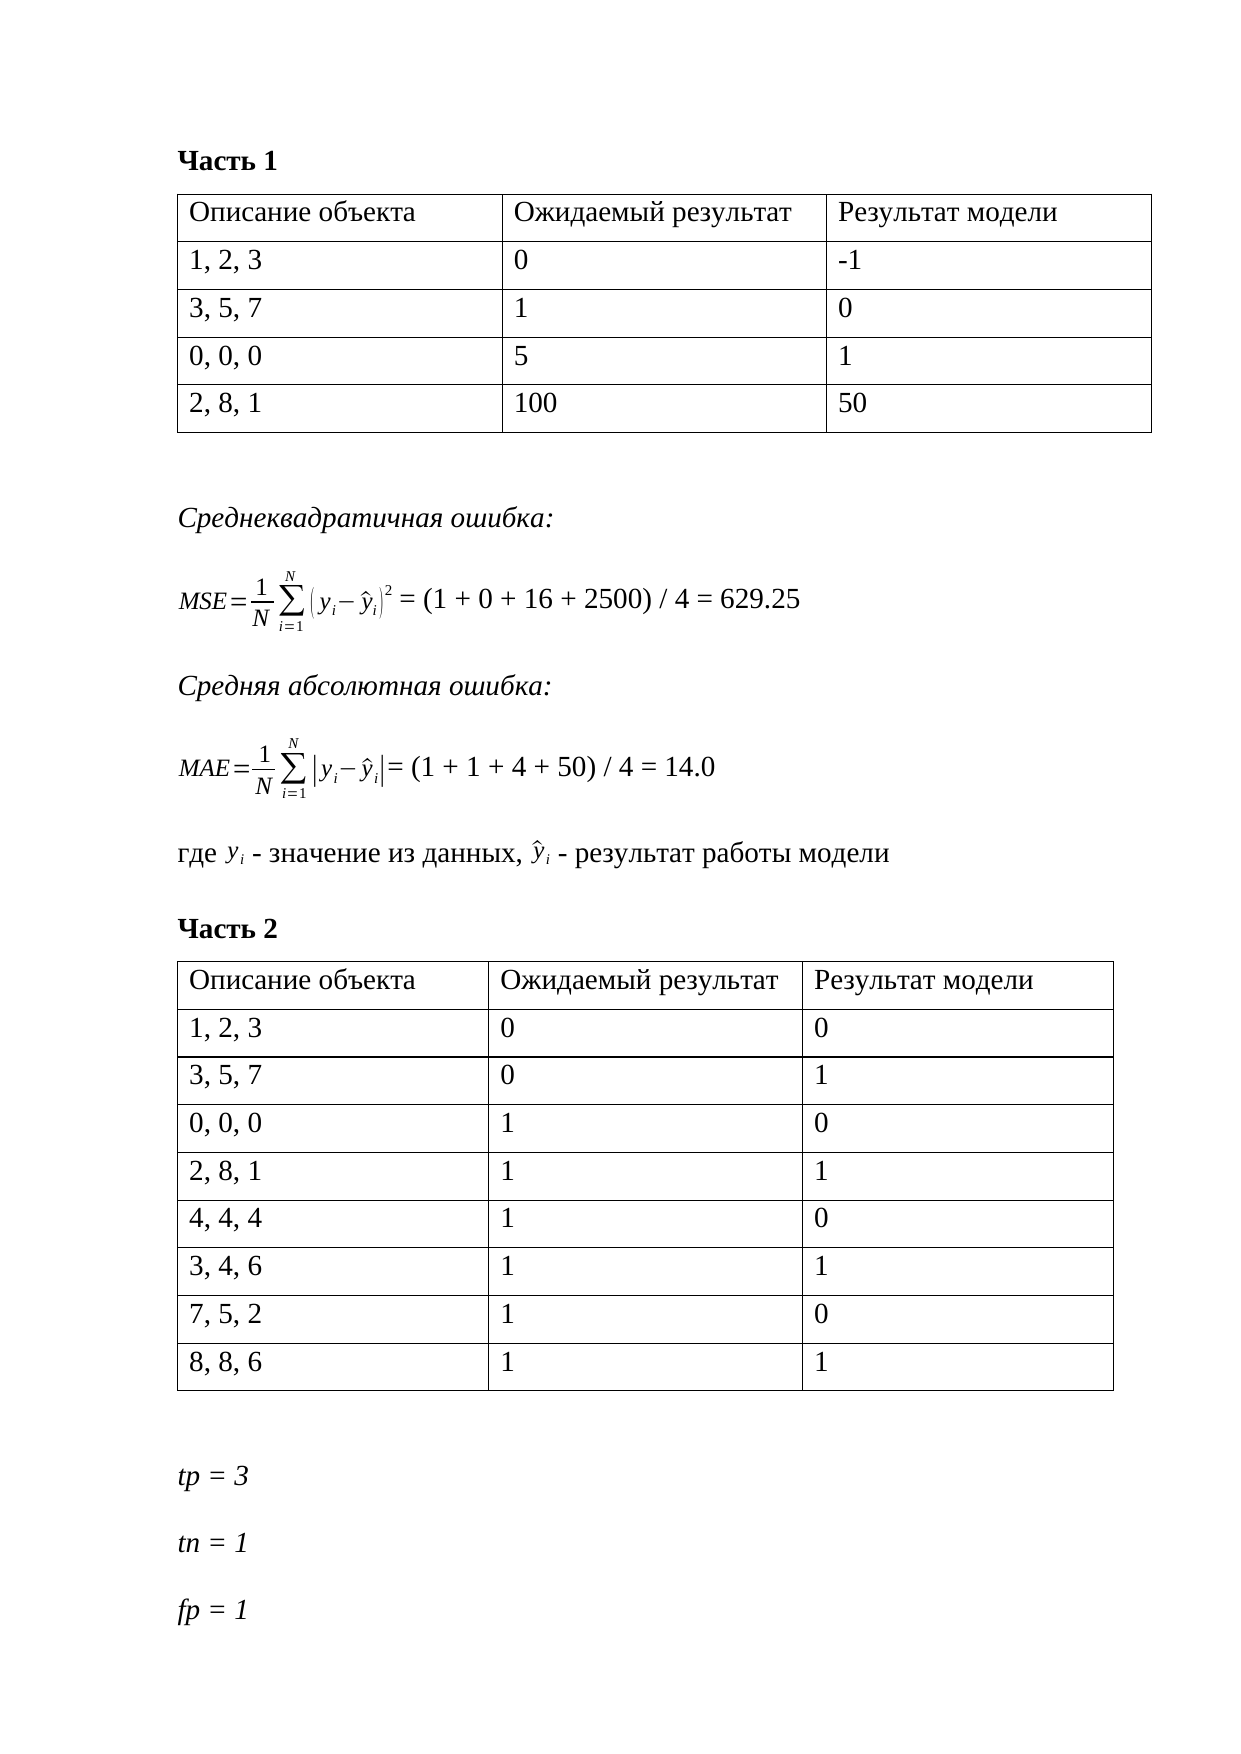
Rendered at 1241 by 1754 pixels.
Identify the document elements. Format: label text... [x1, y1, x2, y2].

table_cell 1 [803, 1153, 1113, 1199]
table_cell 7, 5, 2 [178, 1296, 488, 1343]
table_cell 2, 8, 1 [178, 385, 502, 432]
text = (1 + 1 + 4 + 50) / 4 = 14.0 [177, 735, 1152, 802]
table_header Результат модели [803, 962, 1113, 1009]
table_cell 100 [503, 385, 826, 432]
table_cell 1 [803, 1058, 1113, 1104]
text fp = 1 [177, 1592, 1152, 1626]
table_cell 0 [803, 1296, 1113, 1343]
table_cell 0 [489, 1010, 802, 1056]
table_cell 1 [803, 1344, 1113, 1390]
text где - значение из данных, - результат работы модели [177, 835, 1152, 869]
table_cell 1 [489, 1296, 802, 1343]
text Среднеквадратичная ошибка: [177, 500, 1152, 533]
table_cell 3, 5, 7 [178, 290, 502, 337]
table_cell 8, 8, 6 [178, 1344, 488, 1390]
table_cell 50 [827, 385, 1151, 432]
table_cell 2, 8, 1 [178, 1153, 488, 1199]
table_cell 0 [489, 1058, 802, 1104]
table_header Ожидаемый результат [503, 195, 826, 241]
table_cell 0 [503, 242, 826, 289]
table_cell 1 [503, 290, 826, 337]
table_cell 3, 5, 7 [178, 1058, 488, 1104]
table_cell 1 [489, 1201, 802, 1247]
table_cell 1, 2, 3 [178, 1010, 488, 1056]
subtitle Часть 2 [177, 911, 1152, 944]
table_cell 1 [489, 1105, 802, 1152]
text = (1 + 0 + 16 + 2500) / 4 = 629.25 [177, 567, 1152, 634]
table_cell 4, 4, 4 [178, 1201, 488, 1247]
table_cell 1 [489, 1248, 802, 1295]
table_cell 1 [489, 1344, 802, 1390]
subtitle Часть 1 [177, 143, 1152, 177]
table_cell 0, 0, 0 [178, 338, 502, 384]
table_cell 0, 0, 0 [178, 1105, 488, 1152]
table_cell 0 [803, 1010, 1113, 1056]
table_header Ожидаемый результат [489, 962, 802, 1009]
table_cell 5 [503, 338, 826, 384]
table_cell 0 [803, 1105, 1113, 1152]
text Средняя абсолютная ошибка: [177, 668, 1152, 701]
table_cell 1 [803, 1248, 1113, 1295]
table_header Результат модели [827, 195, 1151, 241]
table_cell 1 [489, 1153, 802, 1199]
table_cell 3, 4, 6 [178, 1248, 488, 1295]
table_cell -1 [827, 242, 1151, 289]
text tp = 3 [177, 1458, 1152, 1492]
table_cell 0 [827, 290, 1151, 337]
table_cell 1, 2, 3 [178, 242, 502, 289]
table_header Описание объекта [178, 195, 502, 241]
table_cell 0 [803, 1201, 1113, 1247]
table_cell 1 [827, 338, 1151, 384]
table_header Описание объекта [178, 962, 488, 1009]
text tn = 1 [177, 1525, 1152, 1559]
